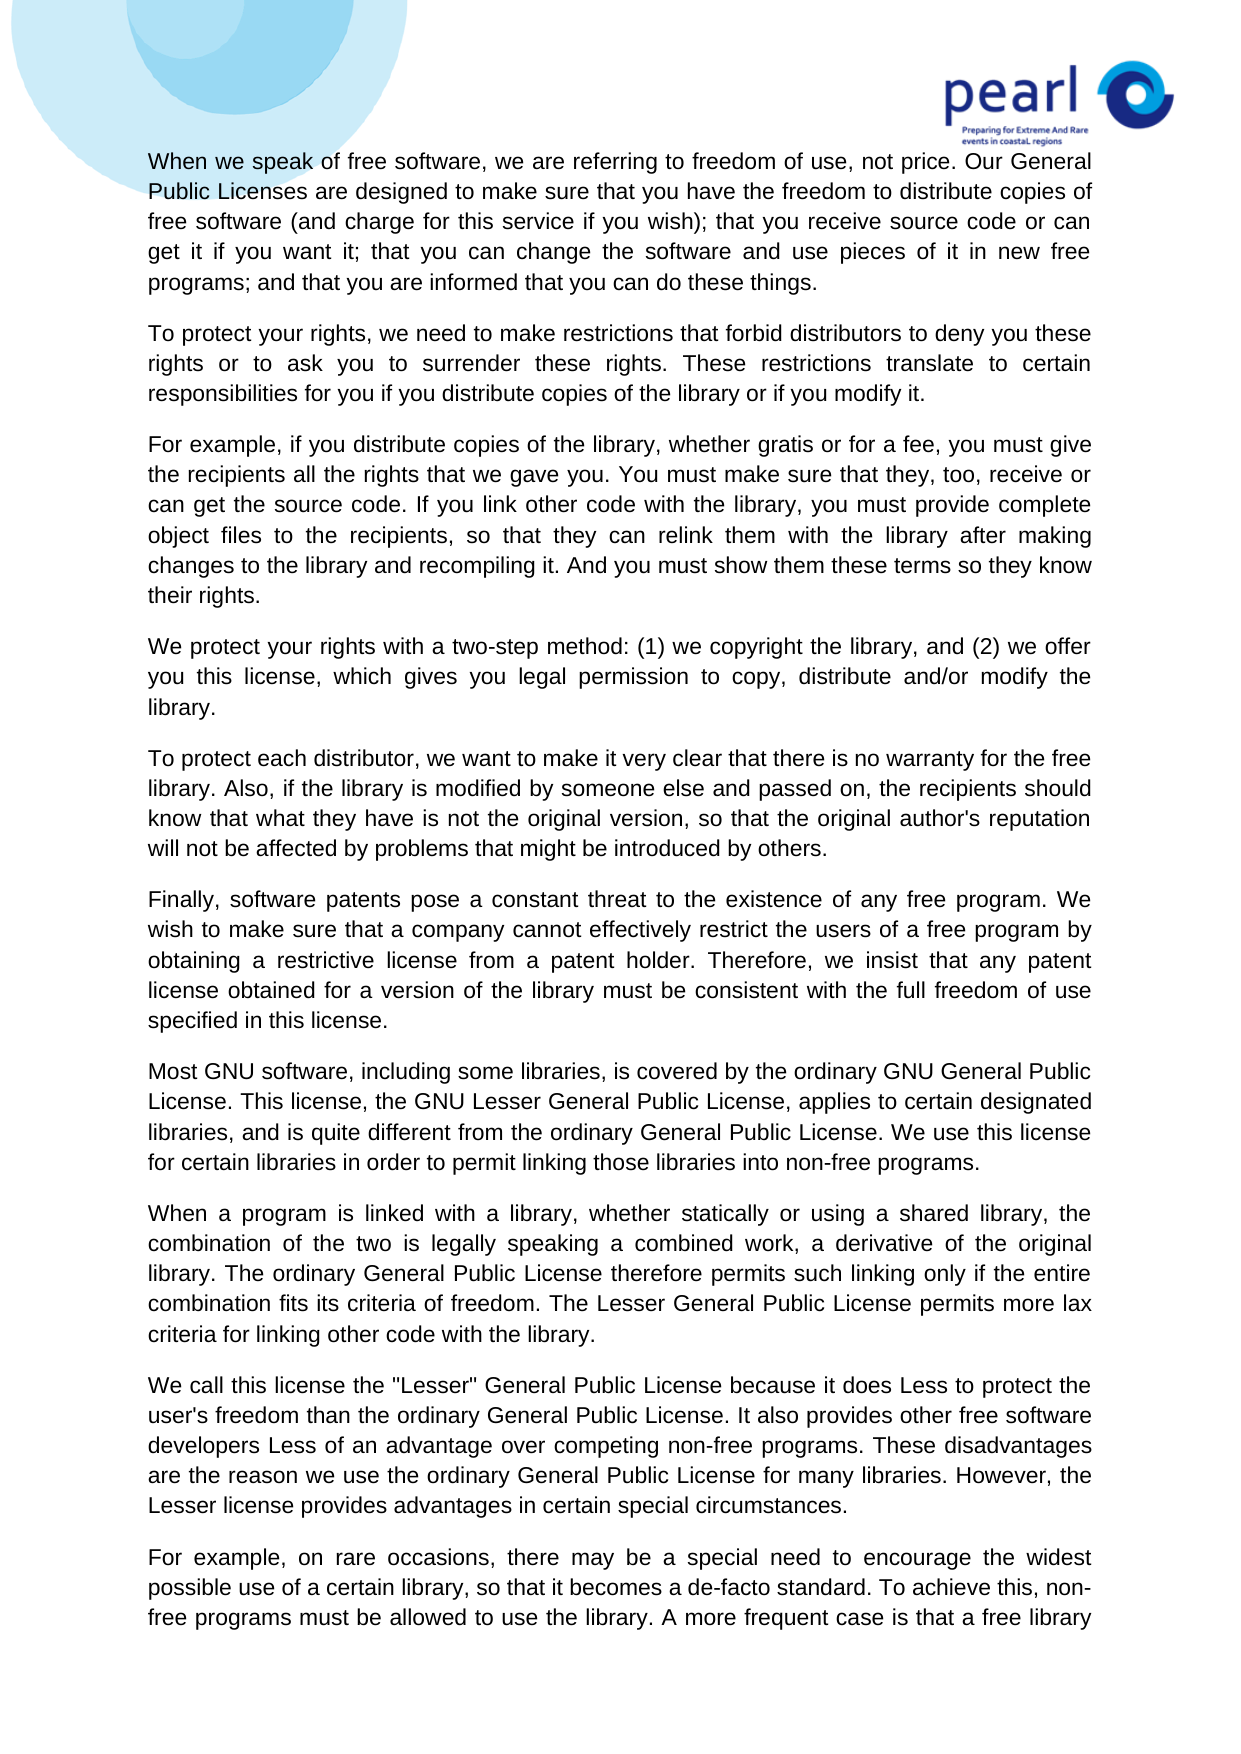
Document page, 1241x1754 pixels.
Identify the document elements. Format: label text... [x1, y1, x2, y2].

text For example, if you distribute copies of the library, whether gratis or for a fee, you must give the recipients all the rights that we gave you. You must make sure that they, too, receive or can get the source code. If you link other code with the library, you must provide complete object files to the recipients, so that they can relink them with the library after making changes to the library and recompiling it. And you must show them these terms so they know their rights. [148, 431, 1093, 608]
text When a program is linked with a library, whether statically or using a shared library, the combination of the two is legally speaking a combined work, a derivative of the original library. The ordinary General Public License therefore permits such linking only if the entire combination fits its criteria of freedom. The Lesser General Public License permits more lax criteria for linking other code with the library. [148, 1200, 1093, 1347]
text Finally, software patents pose a constant threat to the existence of any free program. We wish to make sure that a company cannot effectively restrict the users of a free program by obtaining a restrictive license from a patent holder. Therefore, we insist that any patent license obtained for a version of the library must be consistent with the full freedom of use specified in this license. [148, 886, 1093, 1033]
text When we speak of free software, we are referring to freedom of use, not price. Our General Public Licenses are designed to make sure that you have the freedom to distribute copies of free software (and charge for this service if you wish); that you receive source code or can get it if you want it; that you can change the software and use pieces of it in new free programs; and that you are informed that you can do these things. [148, 148, 1093, 295]
text Most GNU software, including some libraries, is covered by the ordinary GNU General Public License. This license, the GNU Lesser General Public License, applies to certain designated libraries, and is quite different from the ordinary General Public License. We use this license for certain libraries in order to permit linking those libraries into non-free programs. [148, 1058, 1093, 1175]
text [148, 1543, 1093, 1630]
text To protect your rights, we need to make restrictions that forbid distributors to deny you these rights or to ask you to surrender these rights. These restrictions translate to certain responsibilities for you if you distribute copies of the library or if you modify it. [148, 319, 1093, 406]
text We call this license the "Lesser" General Public License because it does Less to protect the user's freedom than the ordinary General Public License. It also provides other free software developers Less of an advantage over competing non-free programs. These disadvantages are the reason we use the ordinary General Public License for many libraries. However, the Lesser license provides advantages in certain special circumstances. [148, 1372, 1093, 1519]
picture [921, 37, 1200, 169]
text We protect your rights with a two-step method: (1) we copyright the library, and (2) we offer you this license, which gives you legal permission to copy, distribute and/or modify the library. [148, 633, 1093, 720]
picture [0, 0, 428, 221]
text To protect each distributor, we want to make it very clear that there is no warranty for the free library. Also, if the library is modified by someone else and passed on, the recipients should know that what they have is not the original version, so that the original author's reputation will not be affected by problems that might be introduced by others. [148, 744, 1093, 861]
